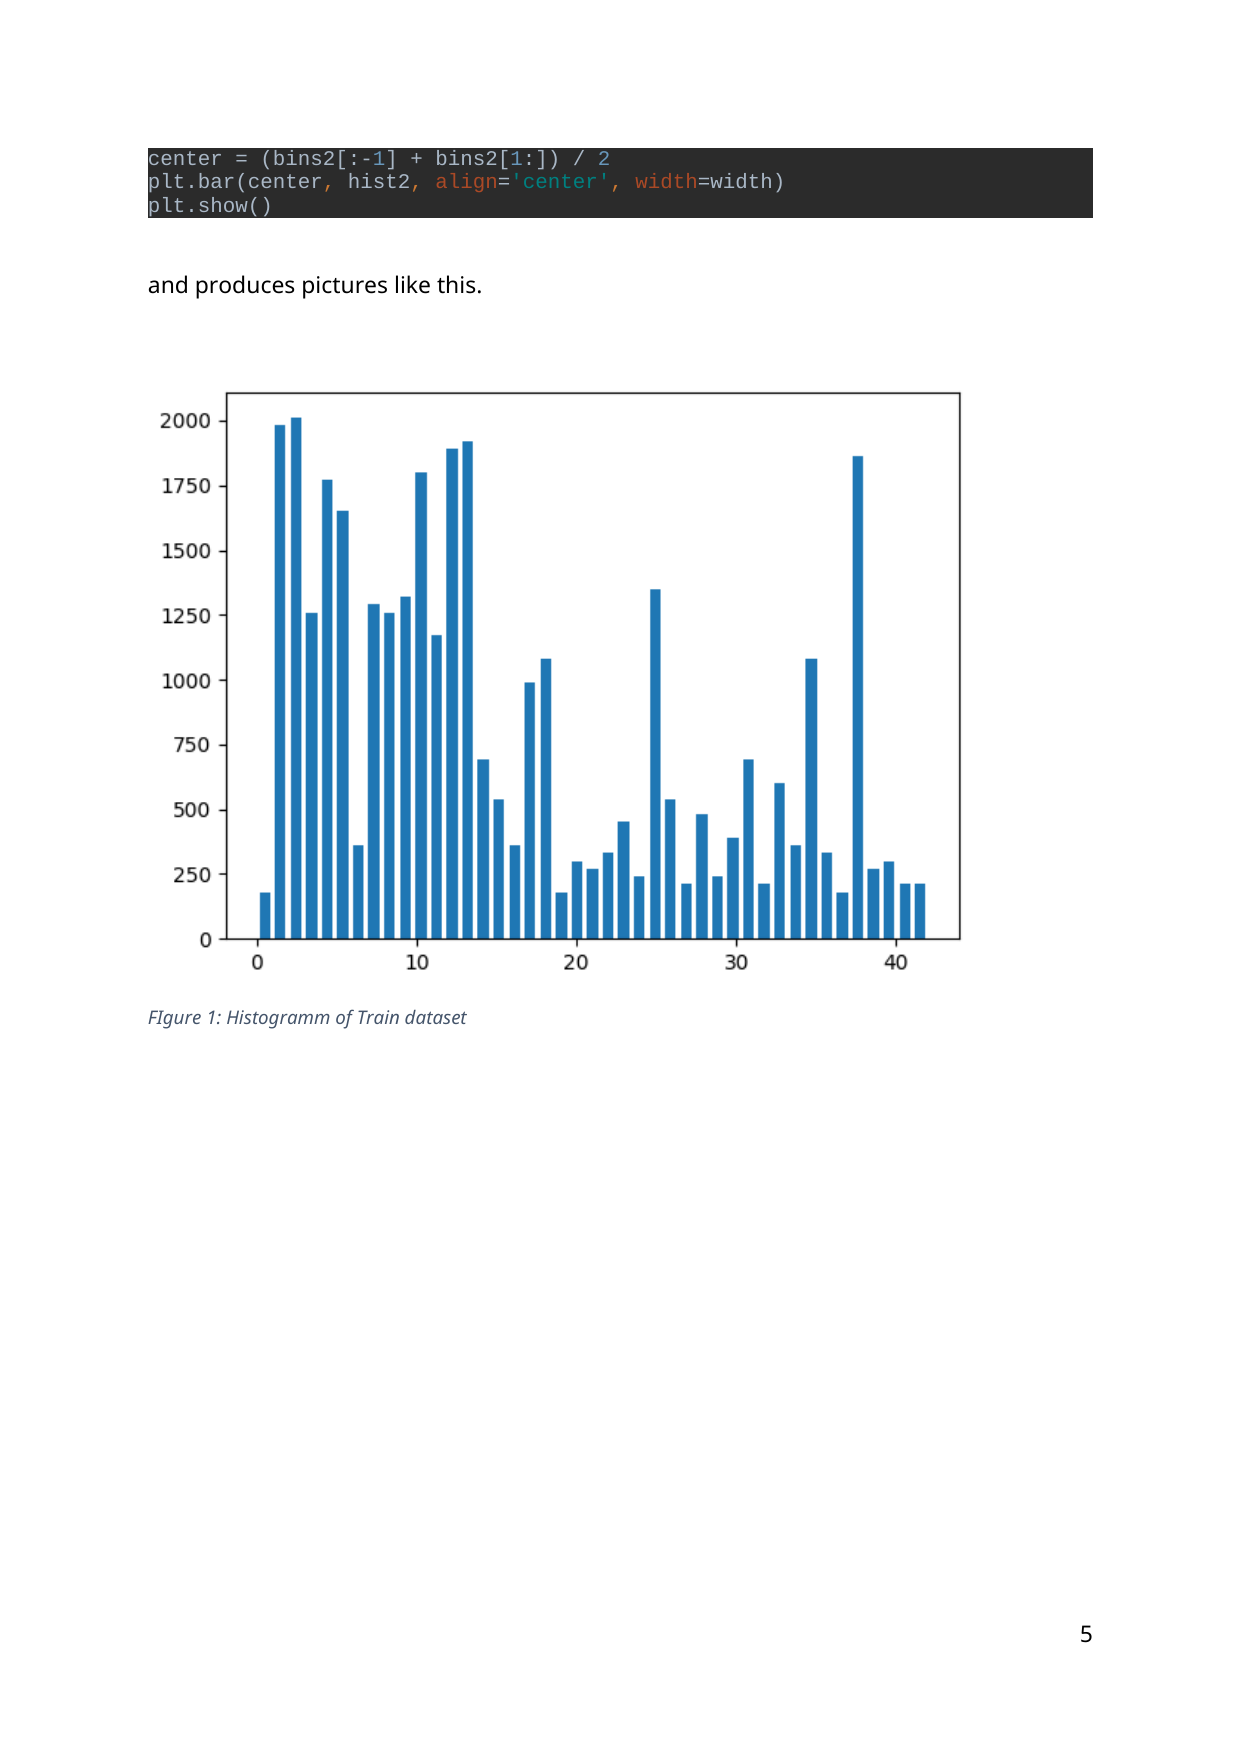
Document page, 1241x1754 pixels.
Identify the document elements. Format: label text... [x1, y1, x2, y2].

text FIgure 1: Histogramm of Train dataset [148, 1005, 1093, 1030]
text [148, 148, 1093, 218]
picture [147, 369, 1051, 986]
text and produces pictures like this. [148, 269, 1093, 300]
